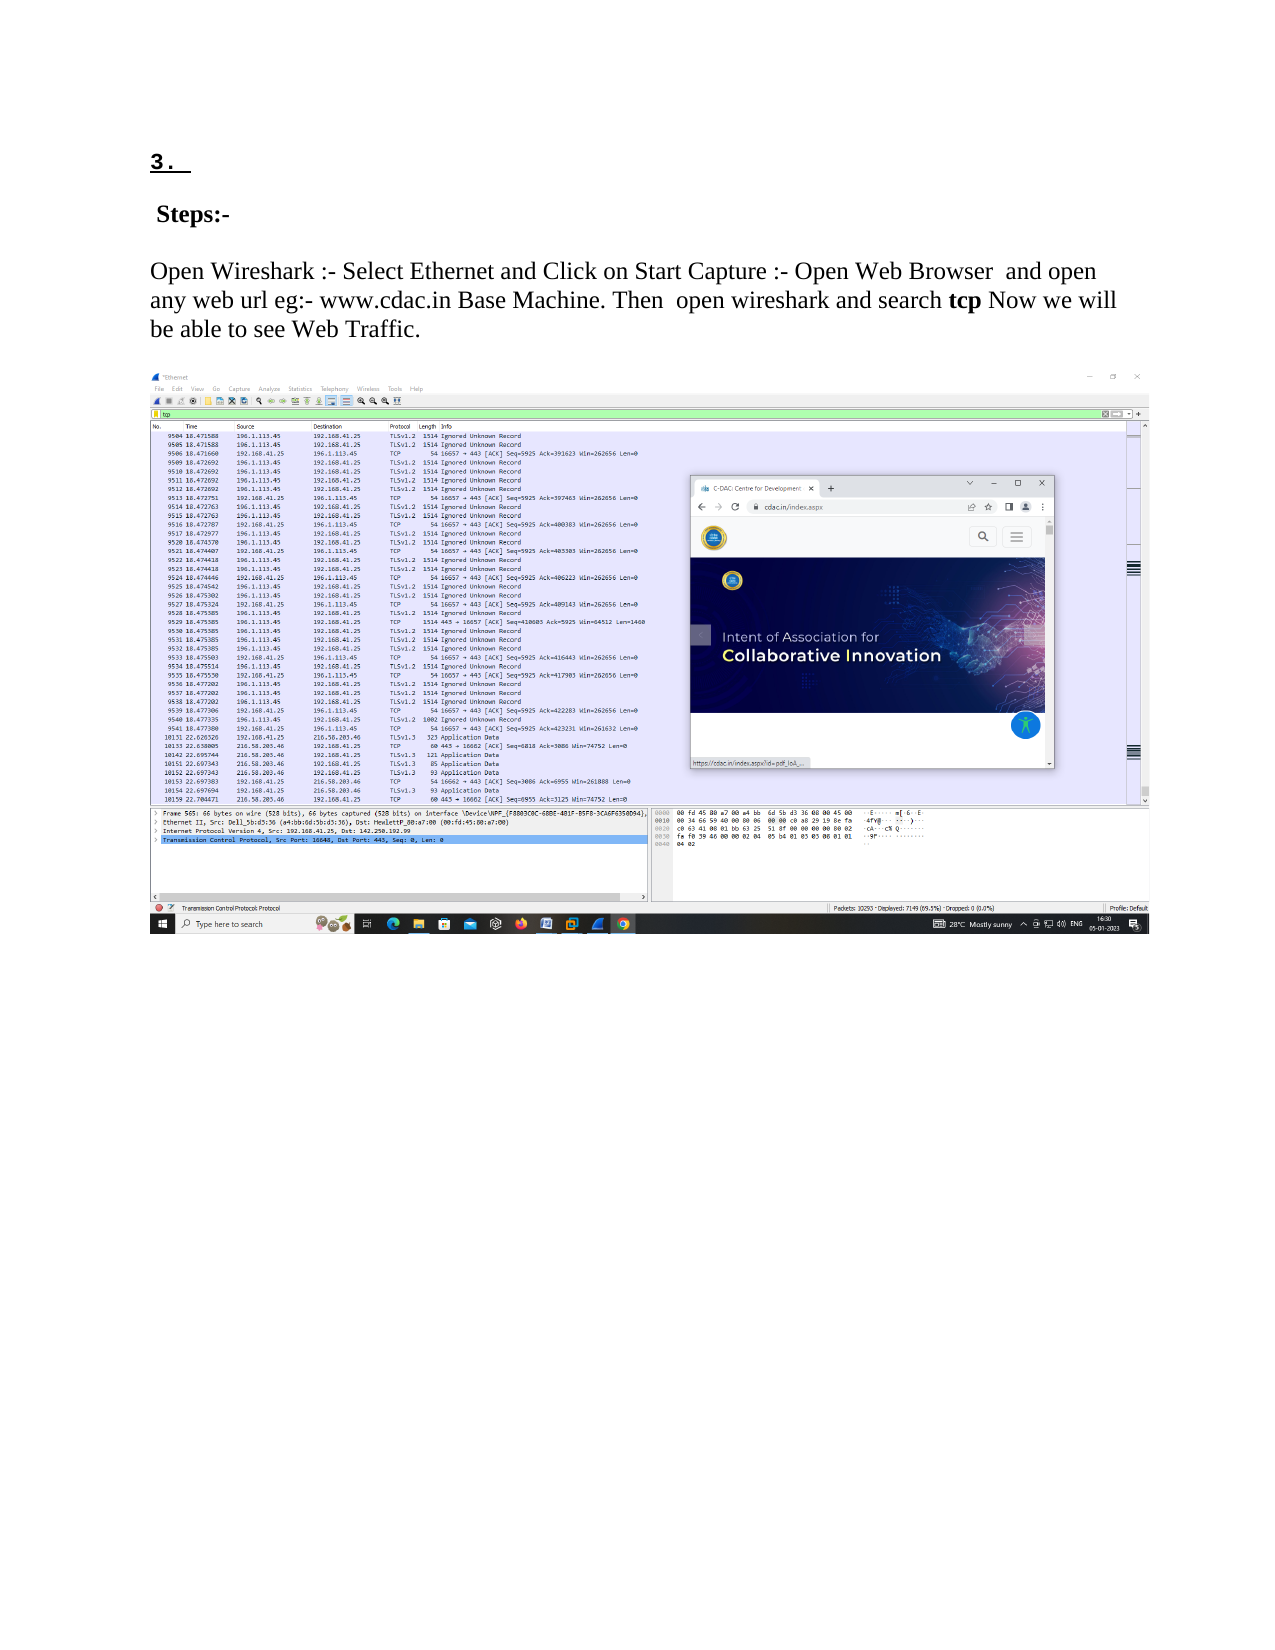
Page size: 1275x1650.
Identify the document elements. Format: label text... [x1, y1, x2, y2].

text 3. [150, 150, 1125, 176]
text Steps:- [150, 199, 1125, 228]
picture [150, 371, 1150, 934]
text Open Wireshark :- Select Ethernet and Click on Start Capture :- Open Web Browser and open any web url eg:- www.cdac.in Base Machine. Then open wireshark and search tcp Now we will be able to see Web Traffic. [150, 256, 1125, 343]
